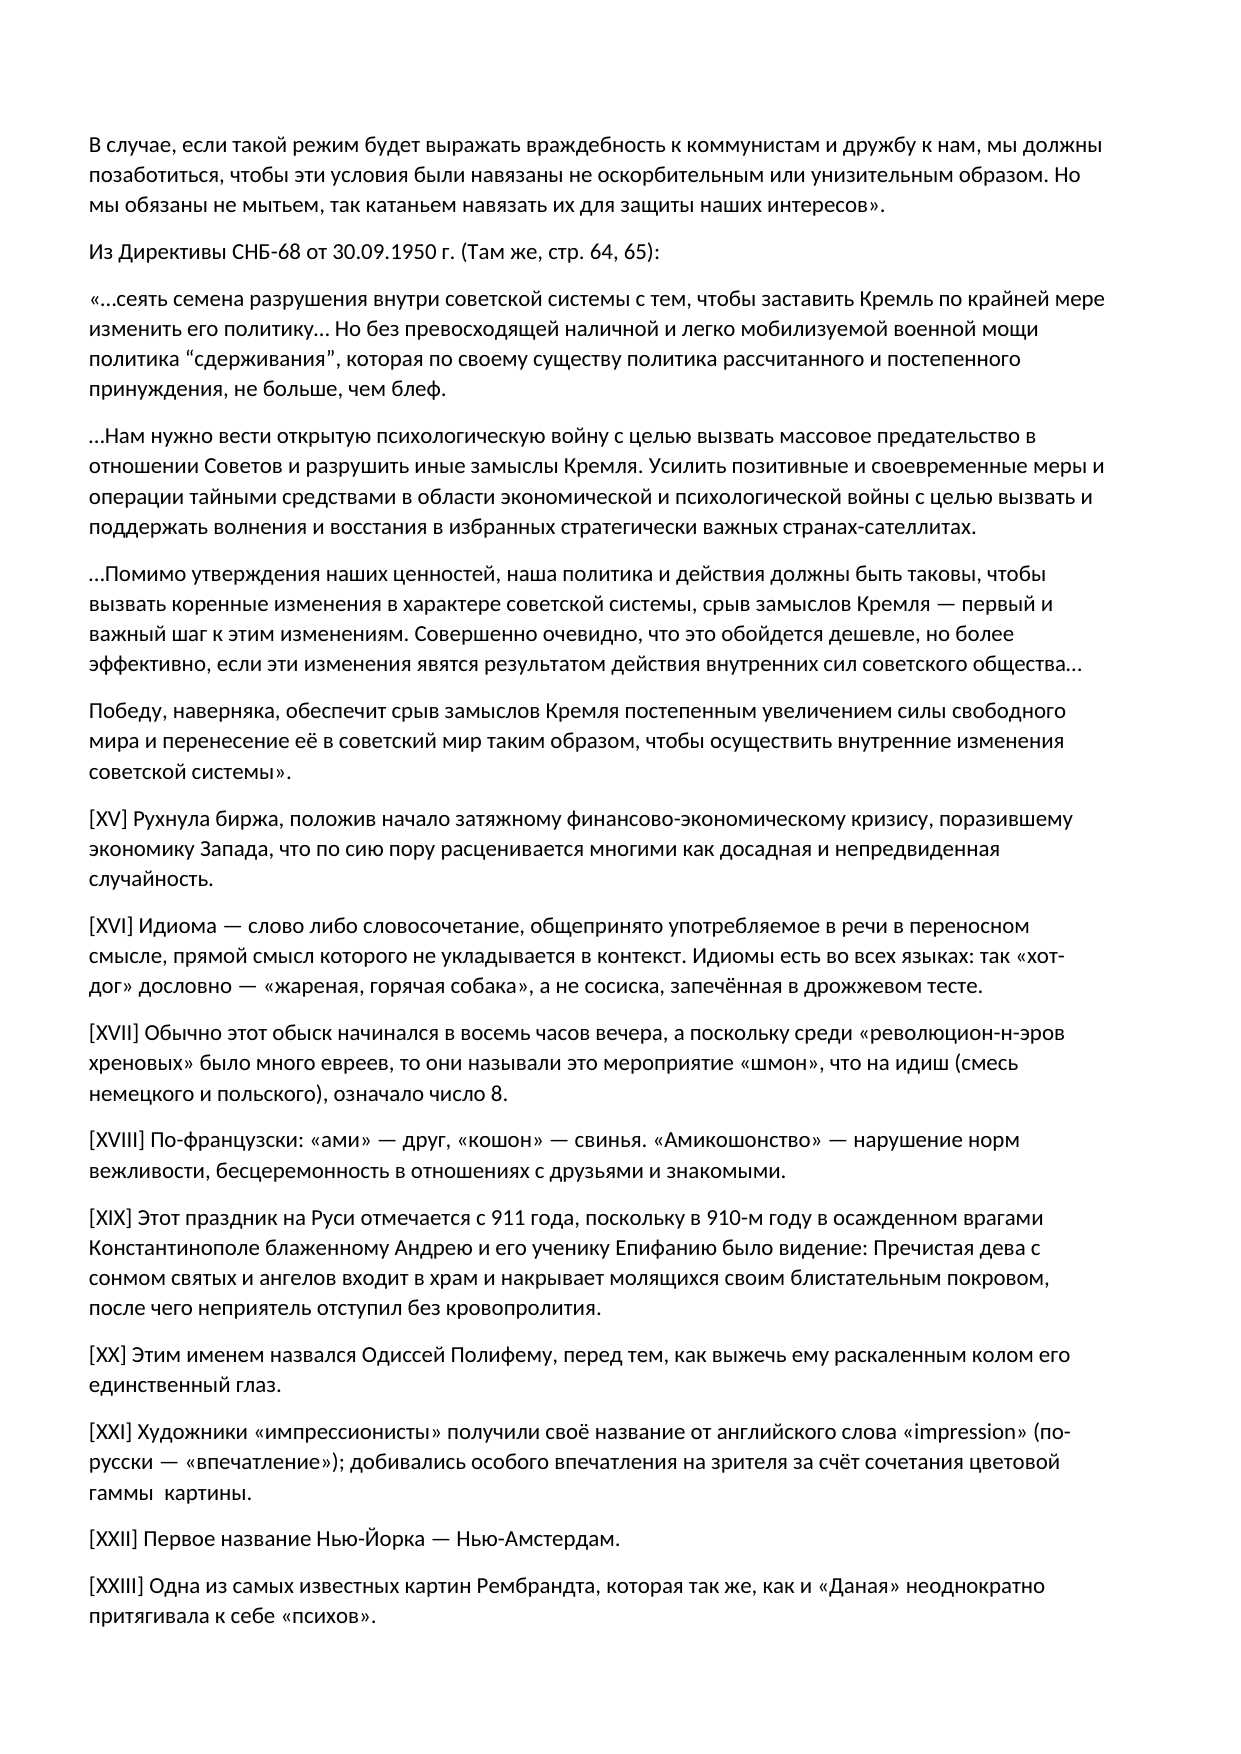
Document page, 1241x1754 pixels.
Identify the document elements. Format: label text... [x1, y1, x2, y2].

text В случае, если такой режим будет выражать враждебность к коммунистам и дружбу к нам, мы должны позаботиться, чтобы эти условия были навязаны не оскорбительным или унизительным образом. Но мы обязаны не мытьем, так катаньем навязать их для защиты наших интересов». [89, 130, 1110, 218]
text Победу, наверняка, обеспечит срыв замыслов Кремля постепенным увеличением силы свободного мира и перенесение её в советский мир таким образом, чтобы осуществить внутренние изменения советской системы». [89, 696, 1110, 785]
text …Помимо утверждения наших ценностей, наша политика и действия должны быть таковы, чтобы вызвать коренные изменения в характере советской системы, срыв замыслов Кремля — первый и важный шаг к этим изменениям. Совершенно очевидно, что это обойдется дешевле, но более эффективно, если эти изменения явятся результатом действия внутренних сил советского общества… [89, 559, 1110, 678]
text [XVIII] По-французски: «ами» — друг, «кошон» — свинья. «Амикошонство» — нарушение норм вежливости, бесцеремонность в отношениях с друзьями и знакомыми. [89, 1126, 1110, 1184]
text [XV] Рухнула биржа, положив начало затяжному финансово-экономическому кризису, поразившему экономику Запада, что по сию пору расценивается многими как досадная и непредвиденная случайность. [89, 804, 1110, 892]
text «…сеять семена разрушения внутри советской системы с тем, чтобы заставить Кремль по крайней мере изменить его политику… Но без превосходящей наличной и легко мобилизуемой военной мощи политика “сдерживания”, которая по своему существу политика рассчитанного и постепенного принуждения, не больше, чем блеф. [89, 284, 1110, 403]
text [XXIII] Одна из самых известных картин Рембрандта, которая так же, как и «Даная» неоднократно притягивала к себе «психов». [89, 1571, 1110, 1630]
text [XVI] Идиома — слово либо словосочетание, общепринято употребляемое в речи в переносном смысле, прямой смысл которого не укладывается в контекст. Идиомы есть во всех языках: так «хот-дог» дословно — «жареная, горячая собака», а не сосиска, запечённая в дрожжевом тесте. [89, 911, 1110, 999]
text [XX] Этим именем назвался Одиссей Полифему, перед тем, как выжечь ему раскаленным колом его единственный глаз. [89, 1340, 1110, 1398]
text [XXII] Первое название Нью-Йорка — Нью-Амстердам. [89, 1524, 1110, 1553]
text [XXI] Художники «импрессионисты» получили своё название от английского слова «impression» (по-русски — «впечатление»); добивались особого впечатления на зрителя за счёт сочетания цветовой гаммы картины. [89, 1417, 1110, 1506]
text …Нам нужно вести открытую психологическую войну с целью вызвать массовое предательство в отношении Советов и разрушить иные замыслы Кремля. Усилить позитивные и своевременные меры и операции тайными средствами в области экономической и психологической войны с целью вызвать и поддержать волнения и восстания в избранных стратегически важных странах-сателлитах. [89, 421, 1110, 540]
text [XVII] Обычно этот обыск начинался в восемь часов вечера, а поскольку среди «революцион-н-эров хреновых» было много евреев, то они называли это мероприятие «шмон», что на идиш (смесь немецкого и польского), означало число 8. [89, 1018, 1110, 1107]
text [XIX] Этот праздник на Руси отмечается с 911 года, поскольку в 910-м году в осажденном врагами Константинополе блаженному Андрею и его ученику Епифанию было видение: Пречистая дева с сонмом святых и ангелов входит в храм и накрывает молящихся своим блистательным покровом, после чего неприятель отступил без кровопролития. [89, 1203, 1110, 1321]
text Из Директивы СНБ-68 от 30.09.1950 г. (Там же, стр. 64, 65): [89, 237, 1110, 265]
